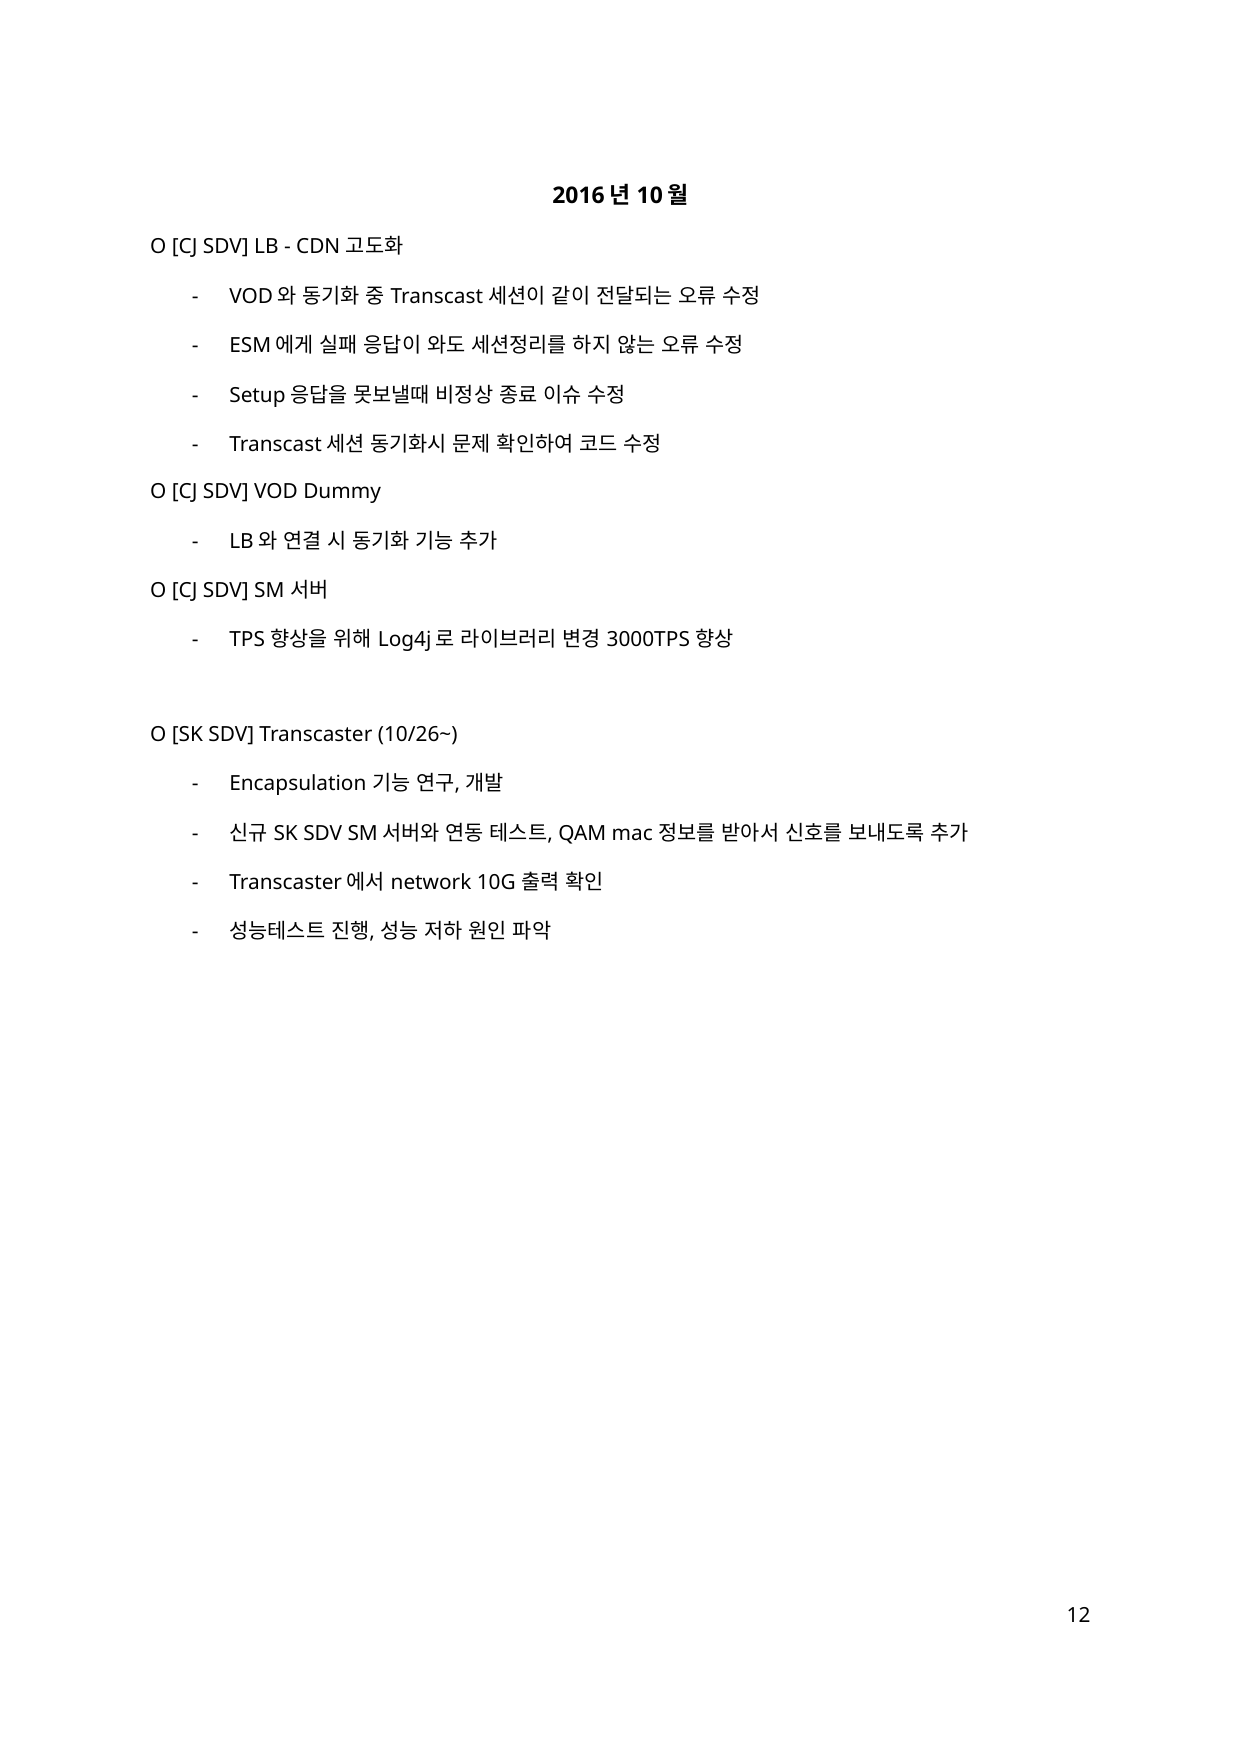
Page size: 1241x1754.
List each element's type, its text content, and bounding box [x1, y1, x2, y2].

text O [CJ SDV] LB - CDN 고도화 [150, 230, 1090, 260]
list Transcast세션 동기화시 문제 확인하여 코드 수정 [192, 427, 1090, 458]
list VOD와 동기화 중 Transcast 세션이 같이 전달되는 오류 수정 [192, 279, 1090, 309]
text 2016년 10월 [150, 177, 1090, 211]
list 성능테스트 진행, 성능 저하 원인 파악 [192, 915, 1090, 945]
list 신규 SK SDV SM서버와 연동 테스트, QAM mac 정보를 받아서 신호를 보내도록 추가 [192, 816, 1090, 846]
list LB와 연결 시 동기화 기능 추가 [192, 524, 1090, 554]
list Encapsulation 기능 연구, 개발 [192, 767, 1090, 797]
text O [CJ SDV] VOD Dummy [150, 477, 1090, 505]
text O [CJ SDV] SM 서버 [150, 573, 1090, 604]
list TPS 향상을 위해 Log4j로 라이브러리 변경 3000TPS 향상 [192, 623, 1090, 653]
list ESM에게 실패 응답이 와도 세션정리를 하지 않는 오류 수정 [192, 328, 1090, 359]
list Transcaster에서 network 10G 출력 확인 [192, 865, 1090, 896]
text O [SK SDV] Transcaster (10/26~) [150, 719, 1090, 748]
list Setup응답을 못보낼때 비정상 종료 이슈 수정 [192, 378, 1090, 408]
